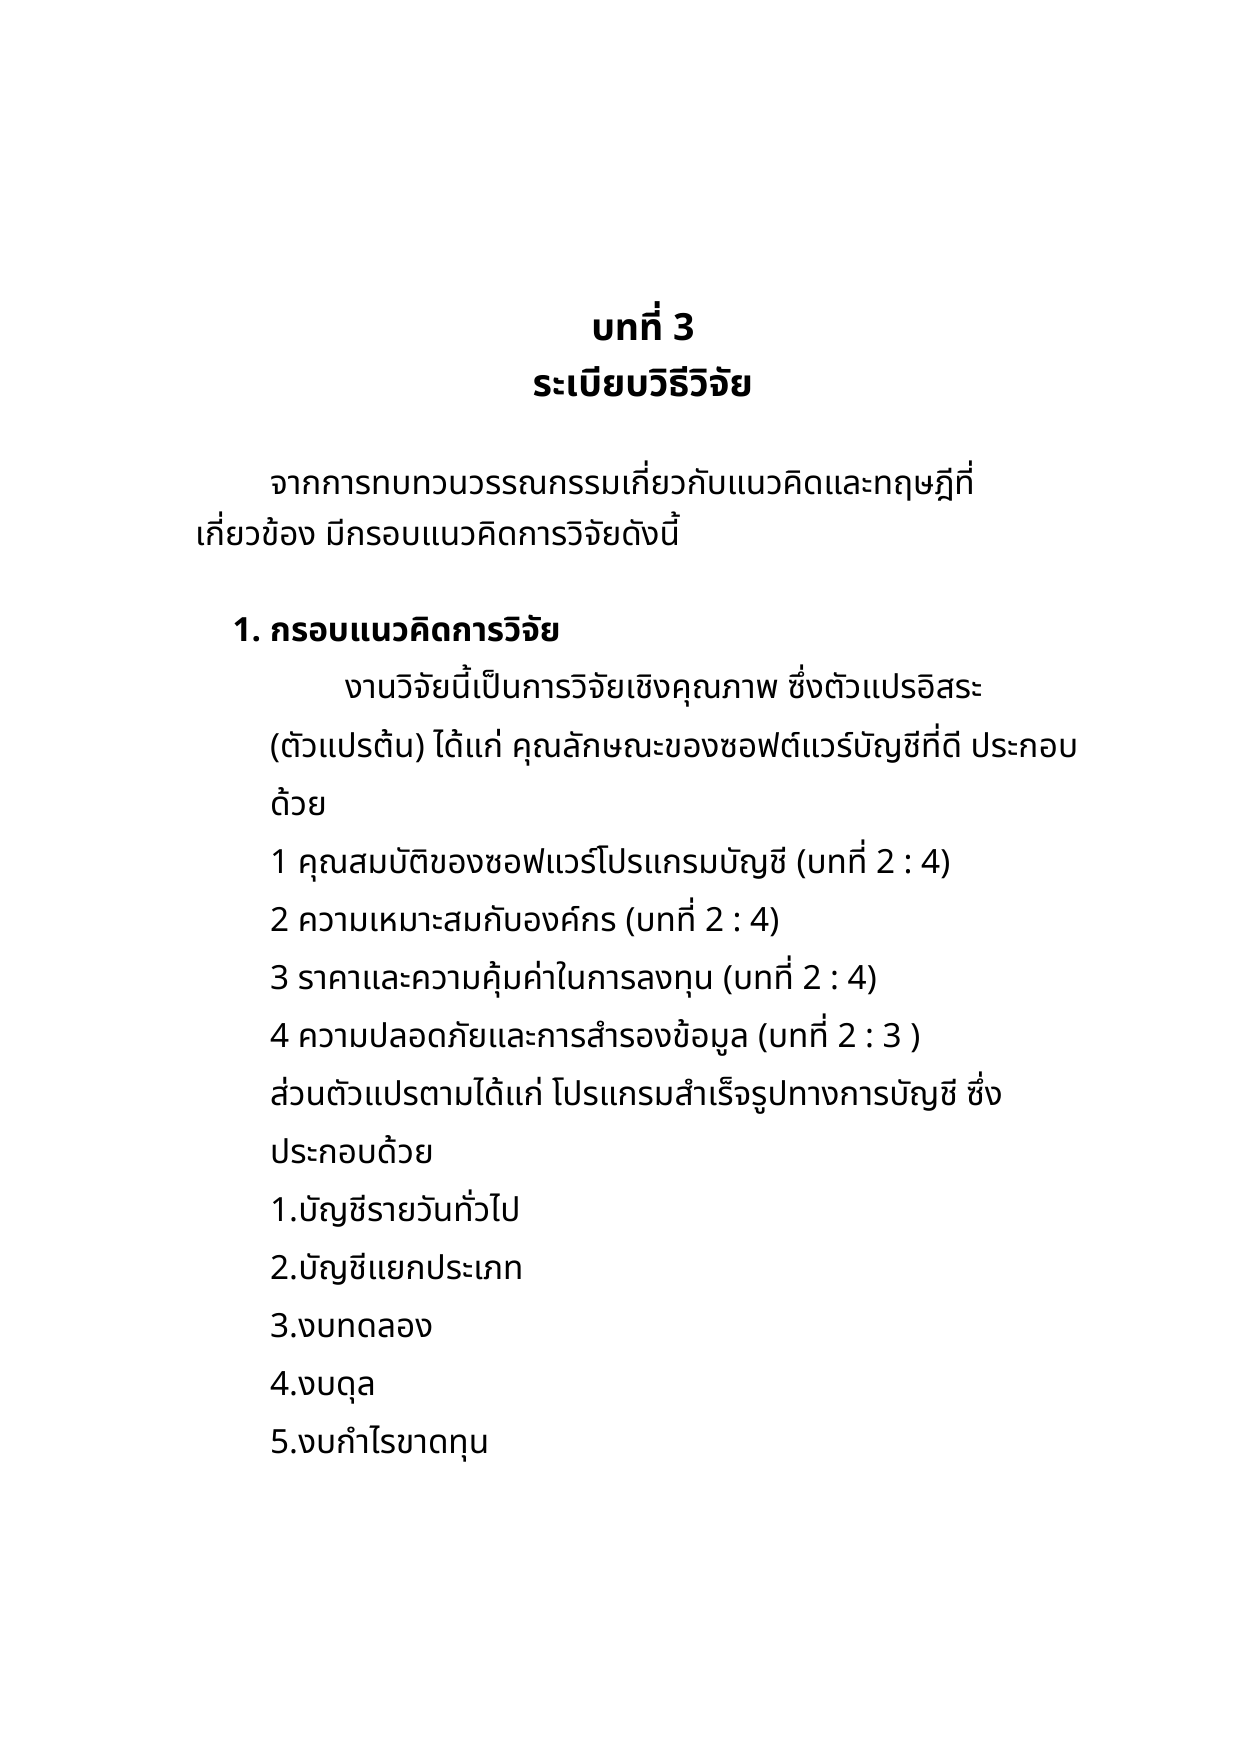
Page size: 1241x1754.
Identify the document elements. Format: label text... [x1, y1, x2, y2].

text 5.งบกำไรขาดทุน [270, 1418, 1090, 1469]
text 3 ราคาและความคุ้มค่าในการลงทุน (บทที่ 2 : 4) [270, 954, 1090, 1004]
text ส่วนตัวแปรตามได้แก่ โปรแกรมสำเร็จรูปทางการบัญชี ซึ่งประกอบด้วย [270, 1070, 1090, 1178]
text 2 ความเหมาะสมกับองค์กร (บทที่ 2 : 4) [270, 896, 1090, 946]
text งานวิจัยนี้เป็นการวิจัยเชิงคุณภาพ ซึ่งตัวแปรอิสระ (ตัวแปรต้น) ได้แก่ คุณลักษณะของซอฟต์แวร์บัญชีที่ดี ประกอบด้วย [270, 663, 1090, 830]
text บทที่ 3 [195, 300, 1090, 357]
text 1.บัญชีรายวันทั่วไป [270, 1186, 1090, 1236]
list กรอบแนวคิดการวิจัย [232, 605, 1090, 656]
text ระเบียบวิธีวิจัย [195, 357, 1090, 414]
text 3.งบทดลอง [270, 1302, 1090, 1353]
text 4.งบดุล [270, 1360, 1090, 1411]
text จากการทบทวนวรรณกรรมเกี่ยวกับแนวคิดและทฤษฎีที่เกี่ยวข้อง มีกรอบแนวคิดการวิจัยดังนี้ [195, 459, 1090, 560]
text 2.บัญชีแยกประเภท [270, 1244, 1090, 1294]
text 4 ความปลอดภัยและการสำรองข้อมูล (บทที่ 2 : 3 ) [270, 1012, 1090, 1062]
text 1 คุณสมบัติของซอฟแวร์โปรแกรมบัญชี (บทที่ 2 : 4) [270, 837, 1090, 888]
